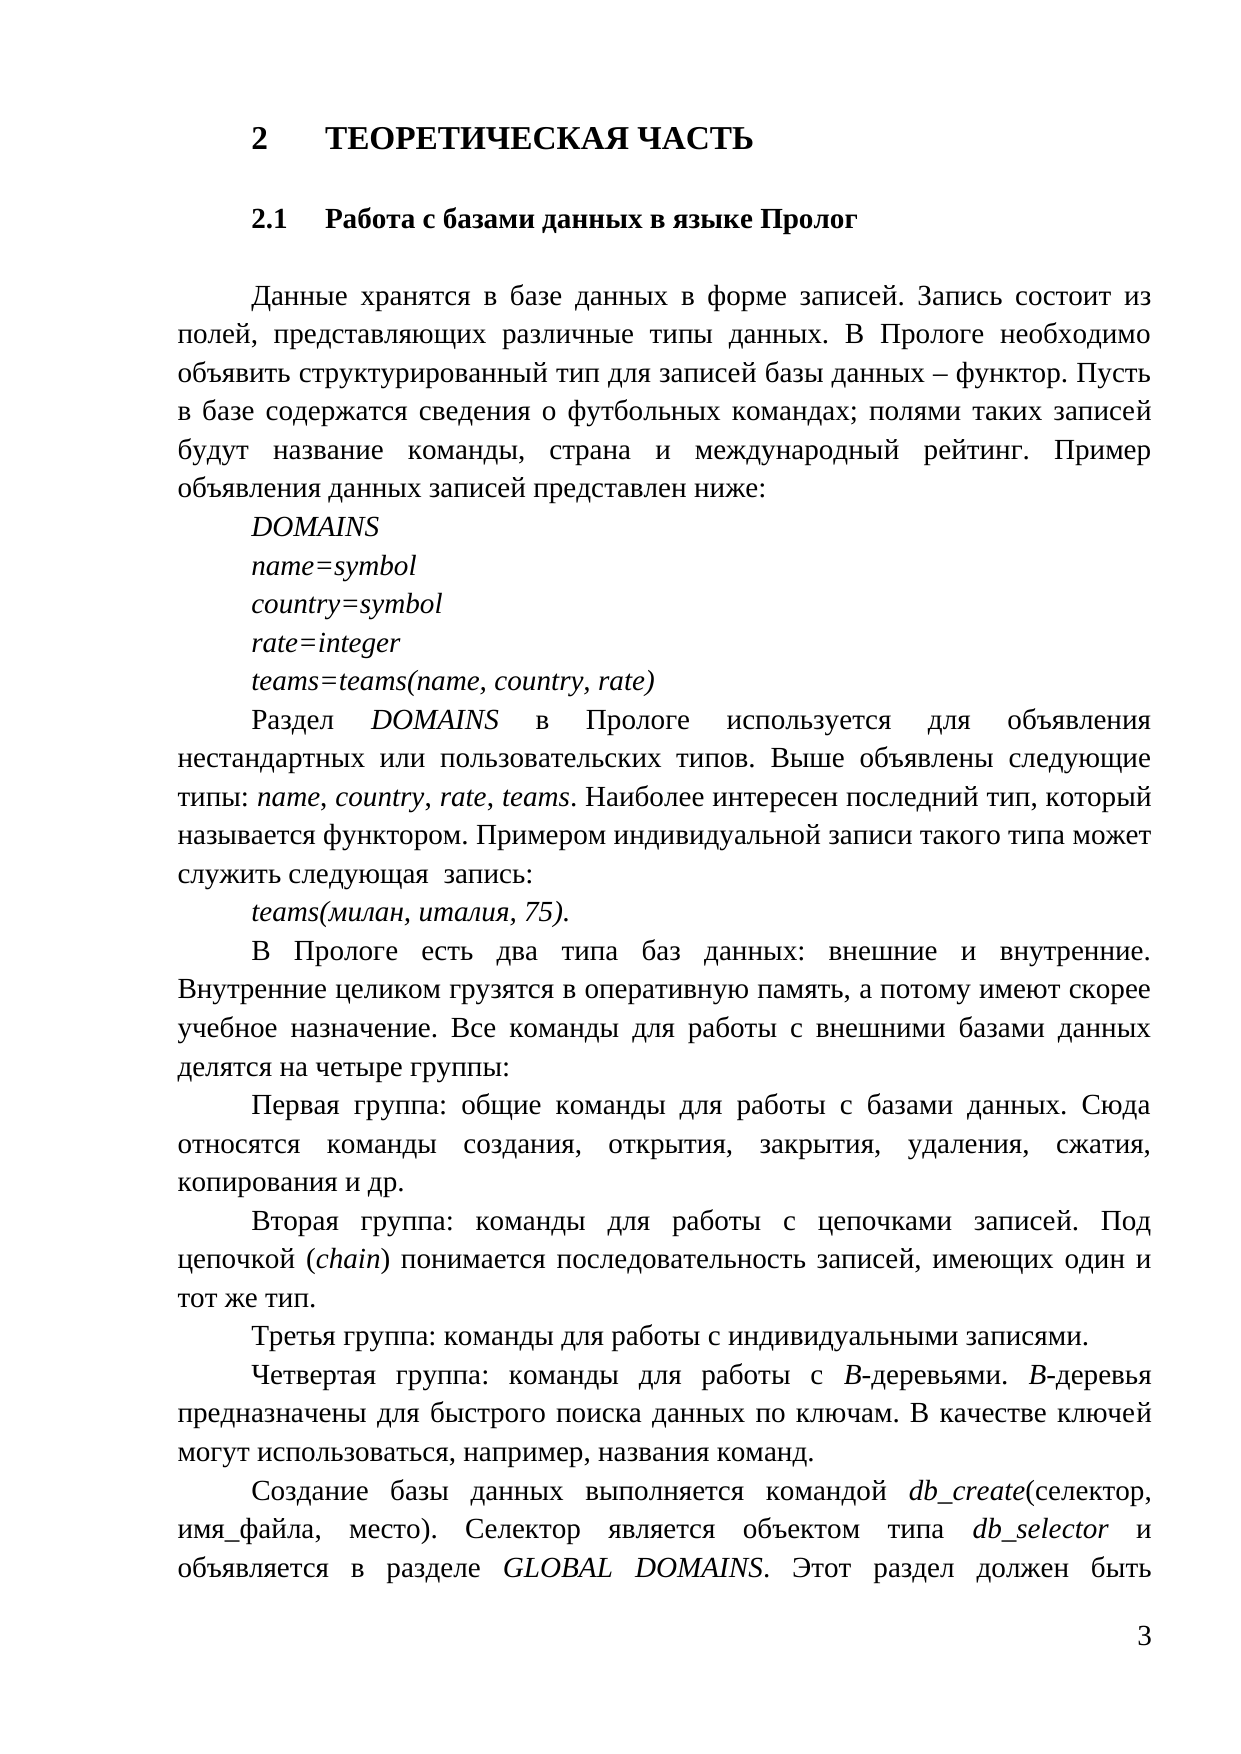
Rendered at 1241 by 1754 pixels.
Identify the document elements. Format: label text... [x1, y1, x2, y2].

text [177, 1473, 1152, 1583]
text Третья группа: команды для работы с индивидуальными записями. [177, 1318, 1152, 1352]
text Четвертая группа: команды для работы с В-деревьями. В-деревья предназначены для быстрого поиска данных по ключам. В качестве ключей могут использоваться, например, названия команд. [177, 1357, 1152, 1468]
text Вторая группа: команды для работы с цепочками записей. Под цепочкой (chain) понимается последовательность записей, имеющих один и тот же тип. [177, 1203, 1152, 1313]
list Работа с базами данных в языке Пролог [177, 201, 1152, 234]
text Данные хранятся в базе данных в форме записей. Запись состоит из полей, представляющих различные типы данных. В Прологе необходимо объявить структурированный тип для записей базы данных – функтор. Пусть в базе содержатся сведения о футбольных командах; полями таких записей будут название команды, страна и международный рейтинг. Пример объявления данных записей представлен ниже: [177, 278, 1152, 504]
list Теоретическая часть [177, 118, 1152, 156]
text DOMAINS name=symbol country=symbol rate=integer teams=teams(name, country, rate) [251, 509, 1152, 697]
text teams(милан, италия, 75). [177, 894, 1152, 928]
text В Прологе есть два типа баз данных: внешние и внутренние. Внутренние целиком грузятся в оперативную память, а потому имеют скорее учебное назначение. Все команды для работы с внешними базами данных делятся на четыре группы: [177, 933, 1152, 1082]
text Первая группа: общие команды для работы с базами данных. Сюда относятся команды создания, открытия, закрытия, удаления, сжатия, копирования и др. [177, 1087, 1152, 1198]
text Раздел DOMAINS в Прологе используется для объявления нестандартных или пользовательских типов. Выше объявлены следующие типы: name, country, rate, teams. Наиболее интересен последний тип, который называется функтором. Примером индивидуальной записи такого типа может служить следующая запись: [177, 702, 1152, 889]
